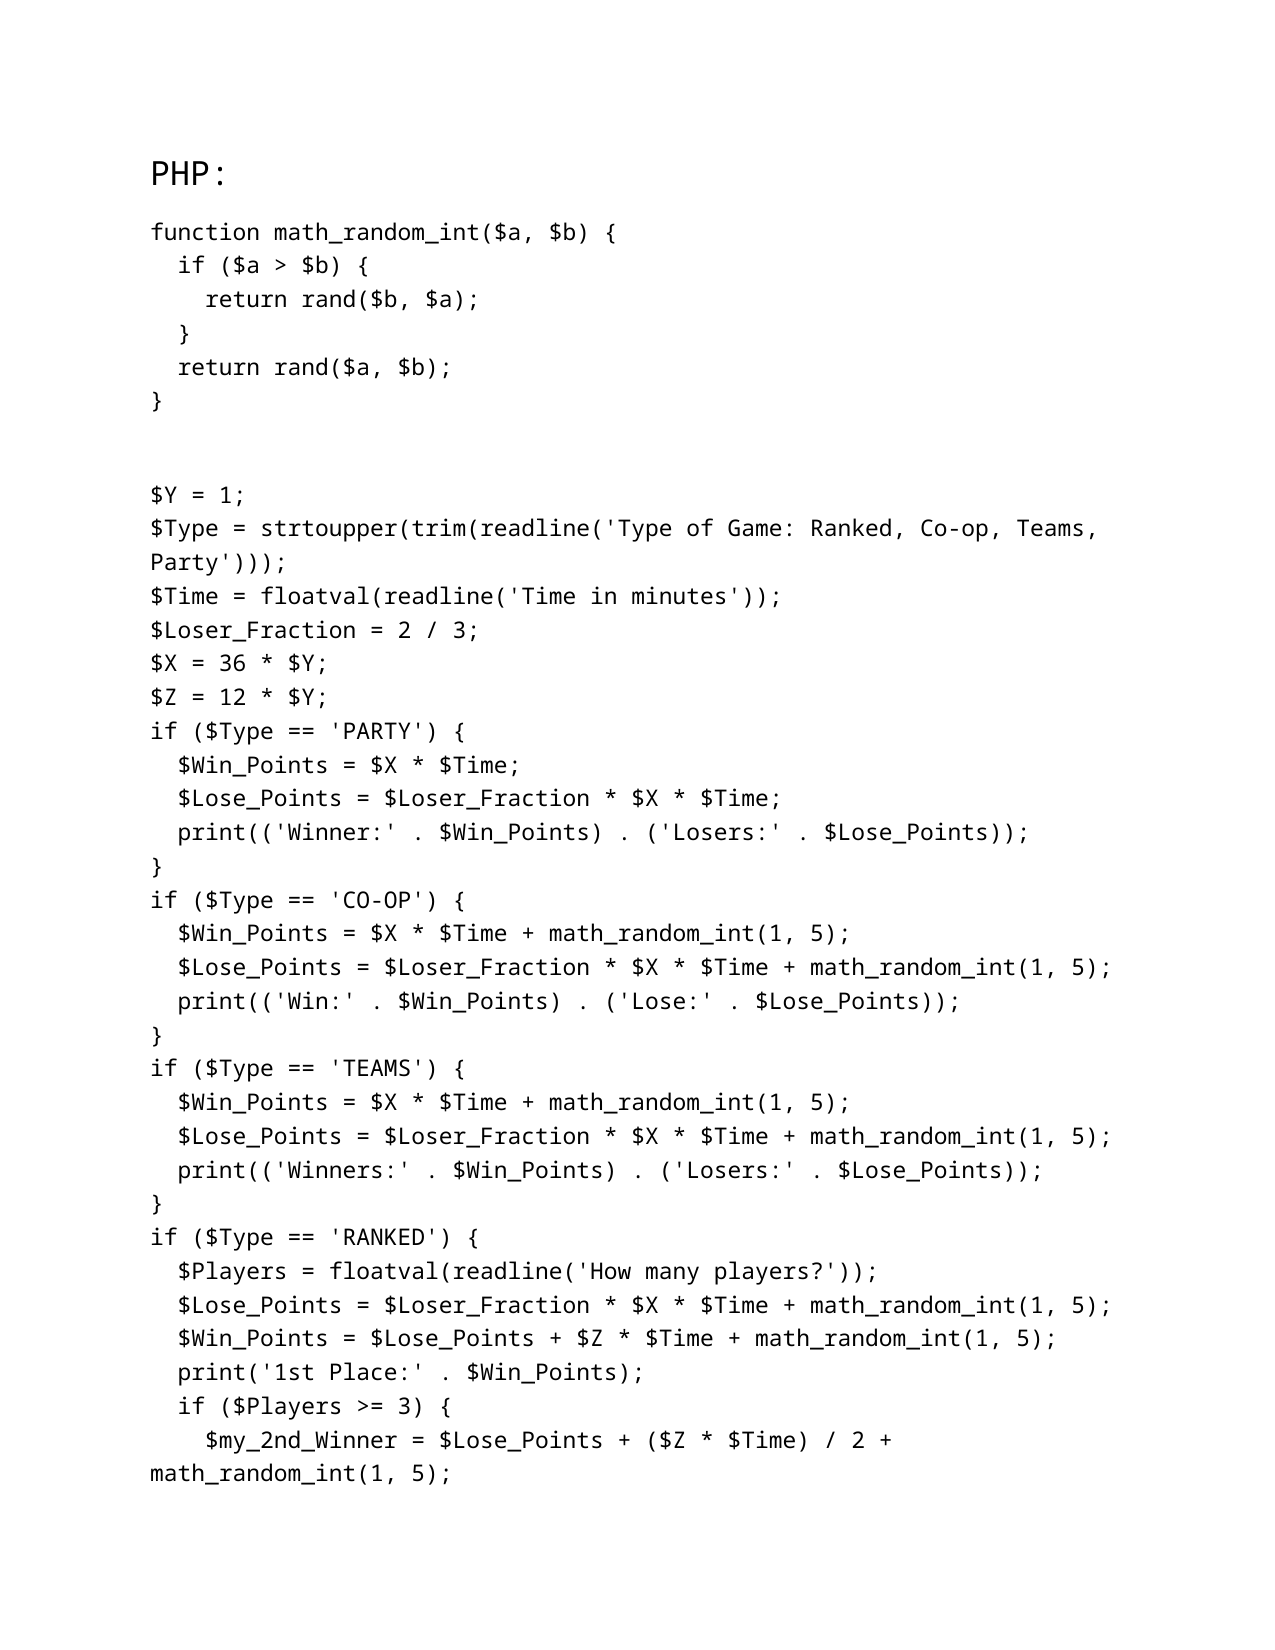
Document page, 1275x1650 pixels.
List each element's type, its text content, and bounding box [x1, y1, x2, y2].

text PHP: [150, 150, 1125, 195]
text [150, 216, 1125, 1488]
